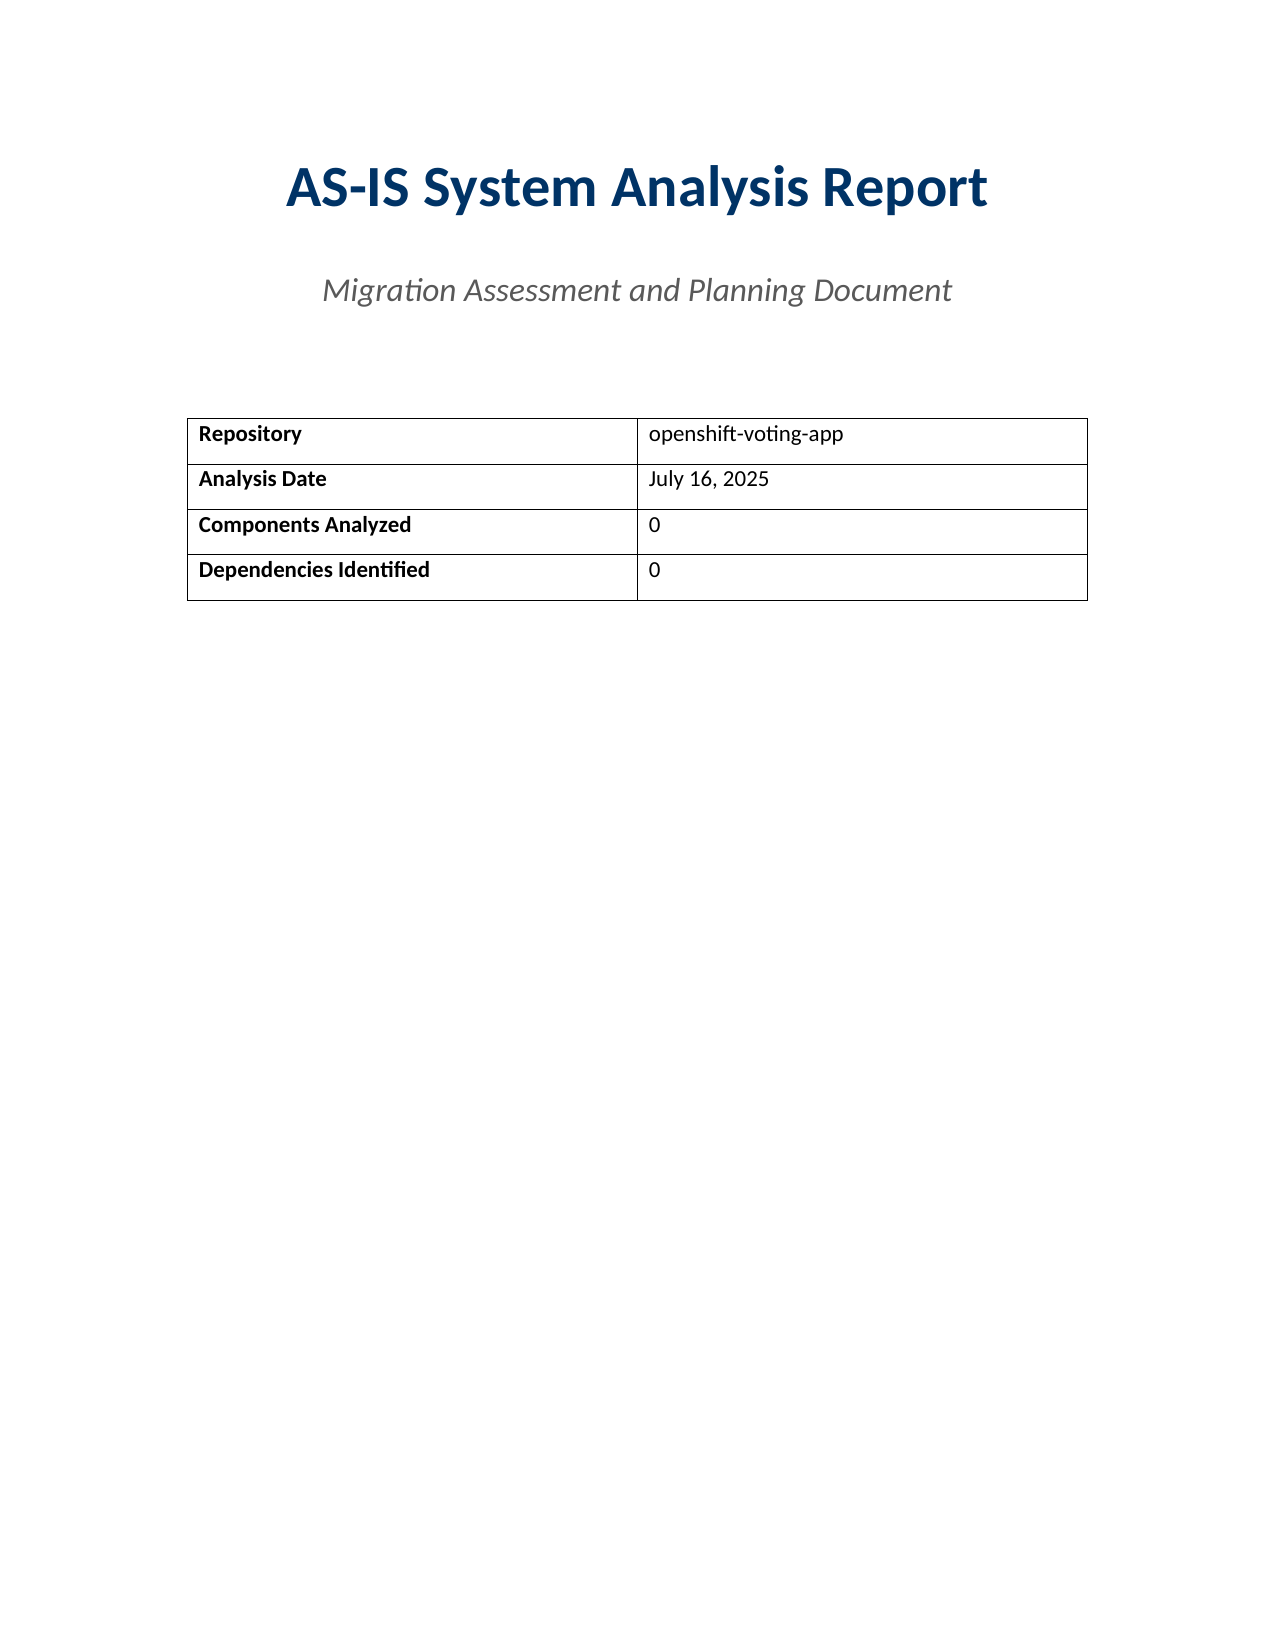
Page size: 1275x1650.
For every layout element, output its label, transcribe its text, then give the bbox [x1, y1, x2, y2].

table_cell Dependencies Identified [188, 555, 637, 600]
title AS-IS System Analysis Report [187, 150, 1087, 221]
table_cell July 16, 2025 [638, 465, 1087, 509]
table_header Repository [188, 419, 637, 463]
text Migration Assessment and Planning Document [187, 269, 1087, 310]
table_cell Components Analyzed [188, 510, 637, 554]
table_cell Analysis Date [188, 465, 637, 509]
table_cell 0 [638, 510, 1087, 554]
table_cell 0 [638, 555, 1087, 600]
table_header openshift-voting-app [638, 419, 1087, 463]
